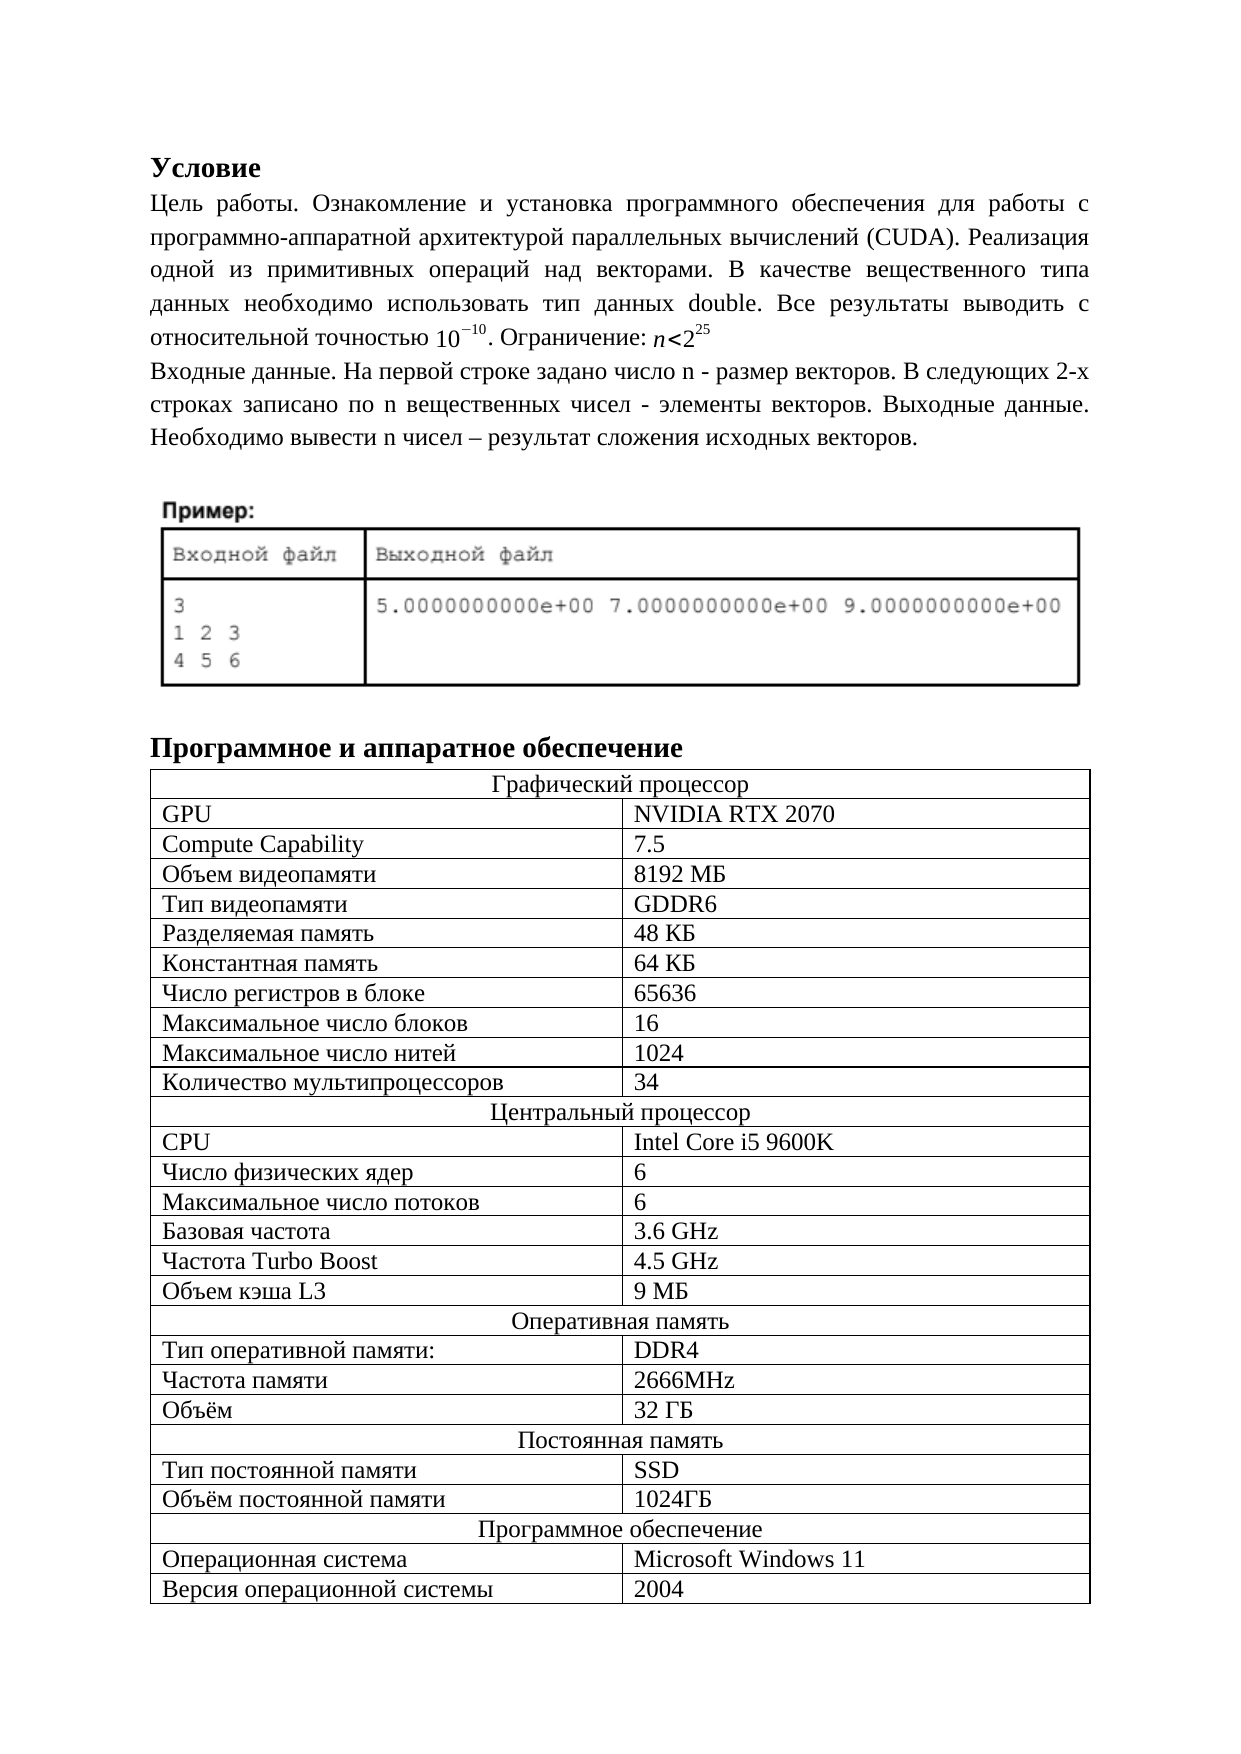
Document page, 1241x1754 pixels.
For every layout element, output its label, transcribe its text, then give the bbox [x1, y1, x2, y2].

table_cell SSD [623, 1455, 1089, 1483]
table_cell GPU [151, 799, 622, 828]
table_cell СPU [151, 1127, 622, 1156]
text Программное и аппаратное обеспечение [150, 532, 1090, 763]
table_cell Версия операционной системы [151, 1574, 622, 1603]
table_cell 1024 [623, 1038, 1089, 1066]
table_cell Число физических ядер [151, 1157, 622, 1186]
table_cell 1024ГБ [623, 1485, 1089, 1513]
picture [149, 488, 1087, 692]
table_cell Максимальное число нитей [151, 1038, 622, 1066]
table_cell 2004 [623, 1574, 1089, 1603]
table_cell 4.5 GHz [623, 1246, 1089, 1275]
table_cell Максимальное число блоков [151, 1008, 622, 1037]
table_cell Тип постоянной памяти [151, 1455, 622, 1483]
table_cell Операционная система [151, 1544, 622, 1573]
table_cell Разделяемая память [151, 919, 622, 947]
table_cell 9 МБ [623, 1276, 1089, 1305]
table_cell Количество мультипроцессоров [151, 1068, 622, 1096]
table_cell Объём постоянной памяти [151, 1485, 622, 1513]
table_cell Объем видеопамяти [151, 859, 622, 888]
table_cell Объем кэша L3 [151, 1276, 622, 1305]
table_cell 65636 [623, 978, 1089, 1007]
table_cell 7.5 [623, 829, 1089, 858]
table_cell Частота памяти [151, 1365, 622, 1394]
table_cell GDDR6 [623, 889, 1089, 917]
table_cell Центральный процессор [151, 1097, 1089, 1126]
table_cell Intel Core i5 9600K [623, 1127, 1089, 1156]
table_cell 34 [623, 1068, 1089, 1096]
text Цель работы. Ознакомление и установка программного обеспечения для работы с программно-аппаратной архитектурой параллельных вычислений (CUDA). Реализация одной из примитивных операций над векторами. В качестве вещественного типа данных необходимо использовать тип данных double. Все результаты выводить с относительной точностью . Ограничение: [150, 188, 1090, 352]
table_cell 64 КБ [623, 948, 1089, 977]
table_cell Частота Turbo Boost [151, 1246, 622, 1275]
table_cell Программное обеспечение [151, 1514, 1089, 1543]
table_cell Постоянная память [151, 1425, 1089, 1454]
table_cell Базовая частота [151, 1216, 622, 1245]
table_cell Константная память [151, 948, 622, 977]
text Условие [150, 150, 1090, 183]
table_cell 8192 МБ [623, 859, 1089, 888]
table_cell Compute Capability [151, 829, 622, 858]
table_cell Microsoft Windows 11 [623, 1544, 1089, 1573]
table_cell DDR4 [623, 1336, 1089, 1364]
table_cell Число регистров в блоке [151, 978, 622, 1007]
table_cell 48 КБ [623, 919, 1089, 947]
table_cell 32 ГБ [623, 1395, 1089, 1424]
table_cell NVIDIA RTX 2070 [623, 799, 1089, 828]
table_cell 6 [623, 1157, 1089, 1186]
table_header Графический процессор [151, 770, 1089, 798]
table_cell 16 [623, 1008, 1089, 1037]
table_cell Тип видеопамяти [151, 889, 622, 917]
table_cell 3.6 GHz [623, 1216, 1089, 1245]
text Входные данные. На первой строке задано число n - размер векторов. В следующих 2-х строках записано по n вещественных чисел - элементы векторов. Выходные данные. Необходимо вывести n чисел – результат сложения исходных векторов. [150, 356, 1090, 451]
table_cell Максимальное число потоков [151, 1187, 622, 1215]
table_cell 2666MHz [623, 1365, 1089, 1394]
table_cell Оперативная память [151, 1306, 1089, 1334]
table_cell Объём [151, 1395, 622, 1424]
table_cell Тип оперативной памяти: [151, 1336, 622, 1364]
table_cell 6 [623, 1187, 1089, 1215]
